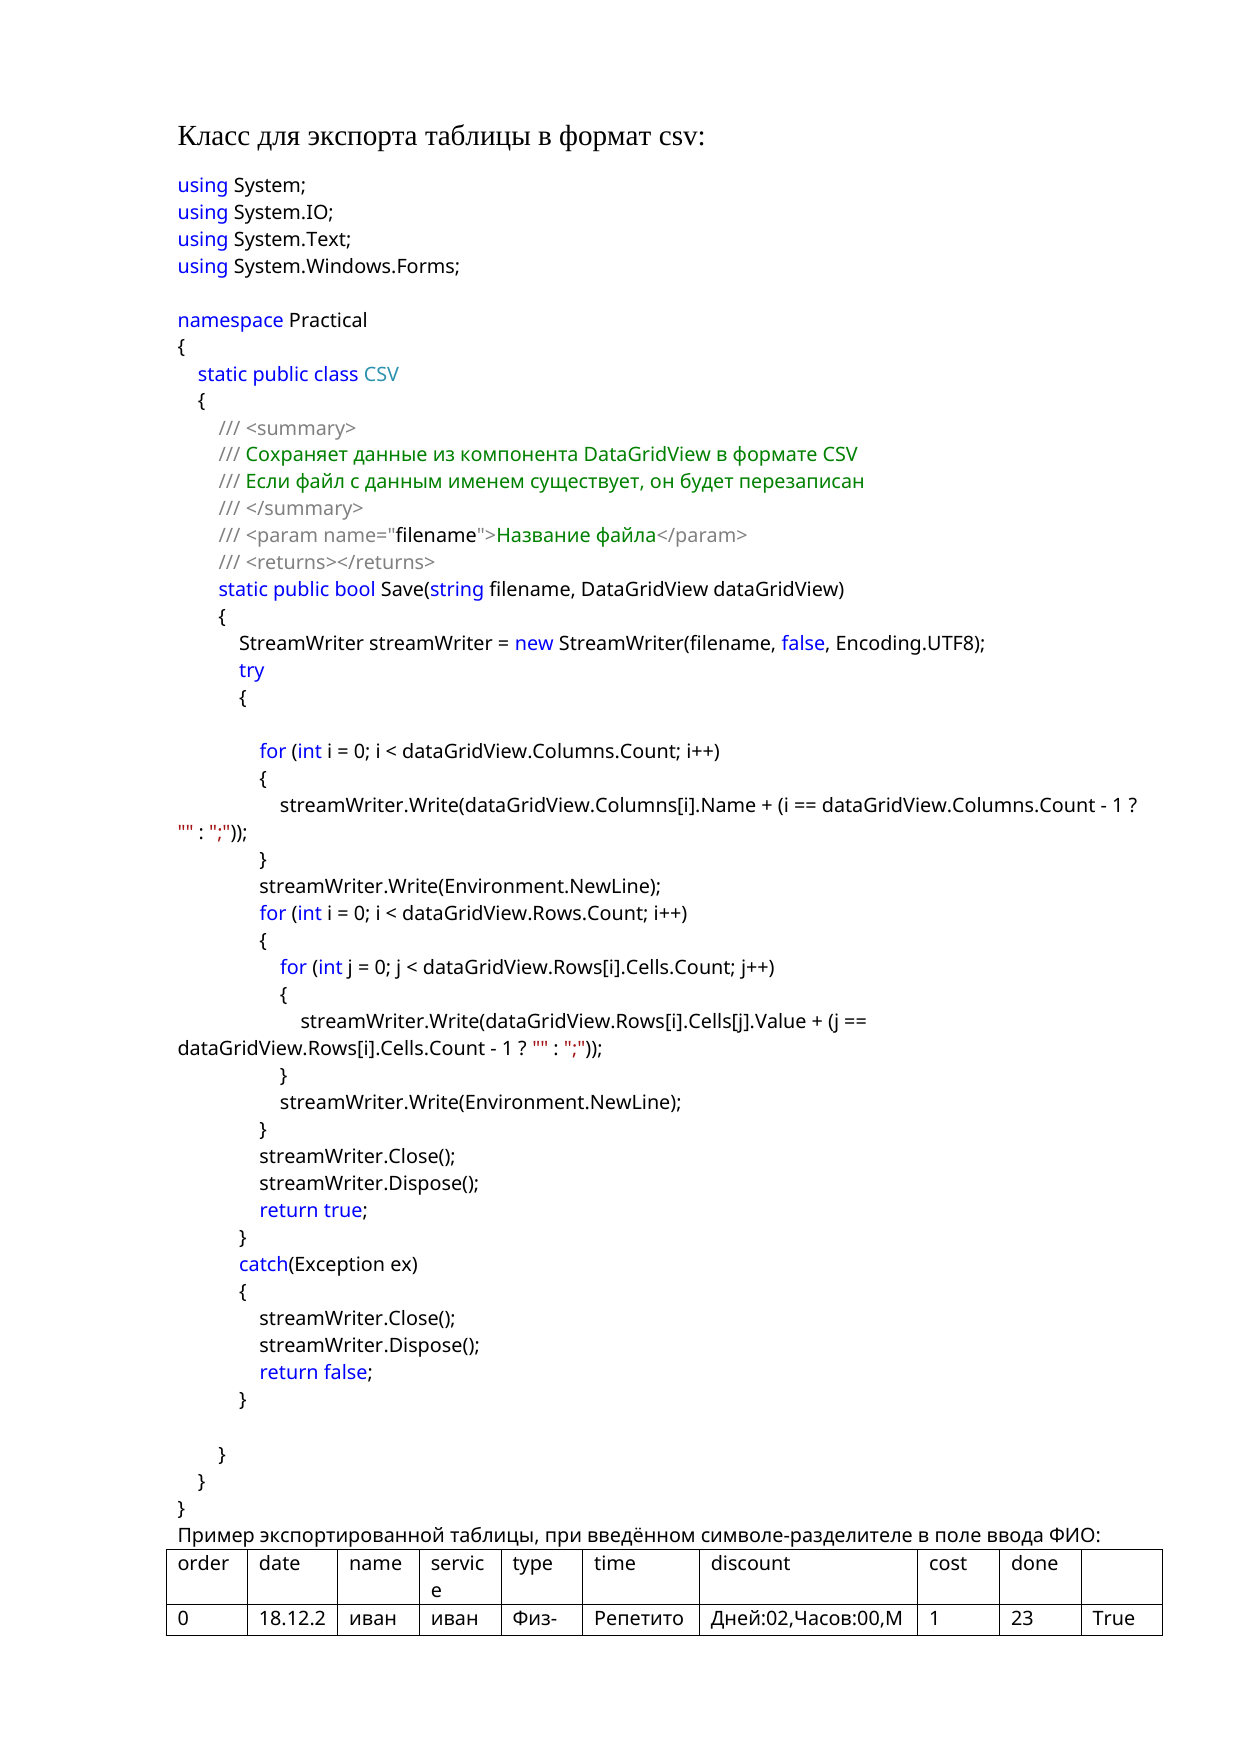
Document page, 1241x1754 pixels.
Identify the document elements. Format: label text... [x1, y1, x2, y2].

table_header service [420, 1550, 501, 1604]
text } [177, 1223, 1152, 1250]
text { [177, 683, 1152, 711]
table_header [1082, 1550, 1162, 1604]
text return false; [177, 1358, 1152, 1385]
text streamWriter.Dispose(); [177, 1331, 1152, 1358]
text for (int i = 0; i < dataGridView.Columns.Count; i++) [177, 737, 1152, 764]
text try [177, 657, 1152, 683]
text } [177, 1061, 1152, 1088]
table_cell True [1082, 1605, 1162, 1635]
table_header name [338, 1550, 419, 1604]
text { [177, 1277, 1152, 1304]
text { [177, 926, 1152, 953]
text { [177, 387, 1152, 414]
table_cell Физ-ра [502, 1605, 582, 1635]
table_header order [167, 1550, 247, 1604]
text { [177, 603, 1152, 629]
text using System.Text; [177, 225, 1152, 252]
text /// </summary> [177, 495, 1152, 522]
table_header type [502, 1550, 582, 1604]
text { [177, 333, 1152, 360]
text using System.IO; [177, 198, 1152, 225]
table_cell 1 [918, 1605, 999, 1635]
text streamWriter.Close(); [177, 1304, 1152, 1331]
text } [177, 1115, 1152, 1142]
text streamWriter.Write(Environment.NewLine); [177, 872, 1152, 899]
table_header time [583, 1550, 699, 1604]
text { [177, 980, 1152, 1007]
text streamWriter.Write(dataGridView.Rows[i].Cells[j].Value + (j == dataGridView.Rows[i].Cells.Count - 1 ? "" : ";")); [177, 1007, 1152, 1061]
table_cell 23 [1000, 1605, 1081, 1635]
text streamWriter.Write(Environment.NewLine); [177, 1088, 1152, 1115]
text /// Сохраняет данные из компонента DataGridView в формате CSV [177, 441, 1152, 468]
text } [177, 1468, 1152, 1495]
table_cell иван [338, 1605, 419, 1635]
text streamWriter.Dispose(); [177, 1169, 1152, 1196]
table_cell Репетиторство [583, 1605, 699, 1635]
text { [177, 764, 1152, 791]
table_header discount [700, 1550, 917, 1604]
text } [177, 845, 1152, 872]
text Пример экспортированной таблицы, при введённом символе-разделителе в поле ввода ФИО: [177, 1522, 1152, 1549]
text } [177, 1385, 1152, 1412]
table_header cost [918, 1550, 999, 1604]
table_cell Дней:02,Часов:00,Минут:00. [700, 1605, 917, 1635]
text for (int i = 0; i < dataGridView.Rows.Count; i++) [177, 899, 1152, 926]
table_cell иванов [420, 1605, 501, 1635]
text /// Если файл с данным именем существует, он будет перезаписан [177, 468, 1152, 495]
text static public class CSV [177, 360, 1152, 387]
text using System; [177, 171, 1152, 198]
text namespace Practical [177, 306, 1152, 333]
text /// <summary> [177, 414, 1152, 441]
table_header date [248, 1550, 337, 1604]
text /// <param name="filename">Название файла</param> [177, 522, 1152, 549]
text Класс для экспорта таблицы в формат csv: [177, 118, 1152, 152]
text static public bool Save(string filename, DataGridView dataGridView) [177, 576, 1152, 603]
text catch(Exception ex) [177, 1250, 1152, 1277]
text } [177, 1441, 1152, 1468]
text using System.Windows.Forms; [177, 252, 1152, 279]
text streamWriter.Close(); [177, 1142, 1152, 1169]
table_header done [1000, 1550, 1081, 1604]
table_cell 18.12.2022 [248, 1605, 337, 1635]
text /// <returns></returns> [177, 549, 1152, 576]
text return true; [177, 1196, 1152, 1223]
text streamWriter.Write(dataGridView.Columns[i].Name + (i == dataGridView.Columns.Count - 1 ? "" : ";")); [177, 791, 1152, 845]
text StreamWriter streamWriter = new StreamWriter(filename, false, Encoding.UTF8); [177, 629, 1152, 657]
text } [177, 1495, 1152, 1522]
table_cell 0 [167, 1605, 247, 1635]
text for (int j = 0; j < dataGridView.Rows[i].Cells.Count; j++) [177, 953, 1152, 980]
